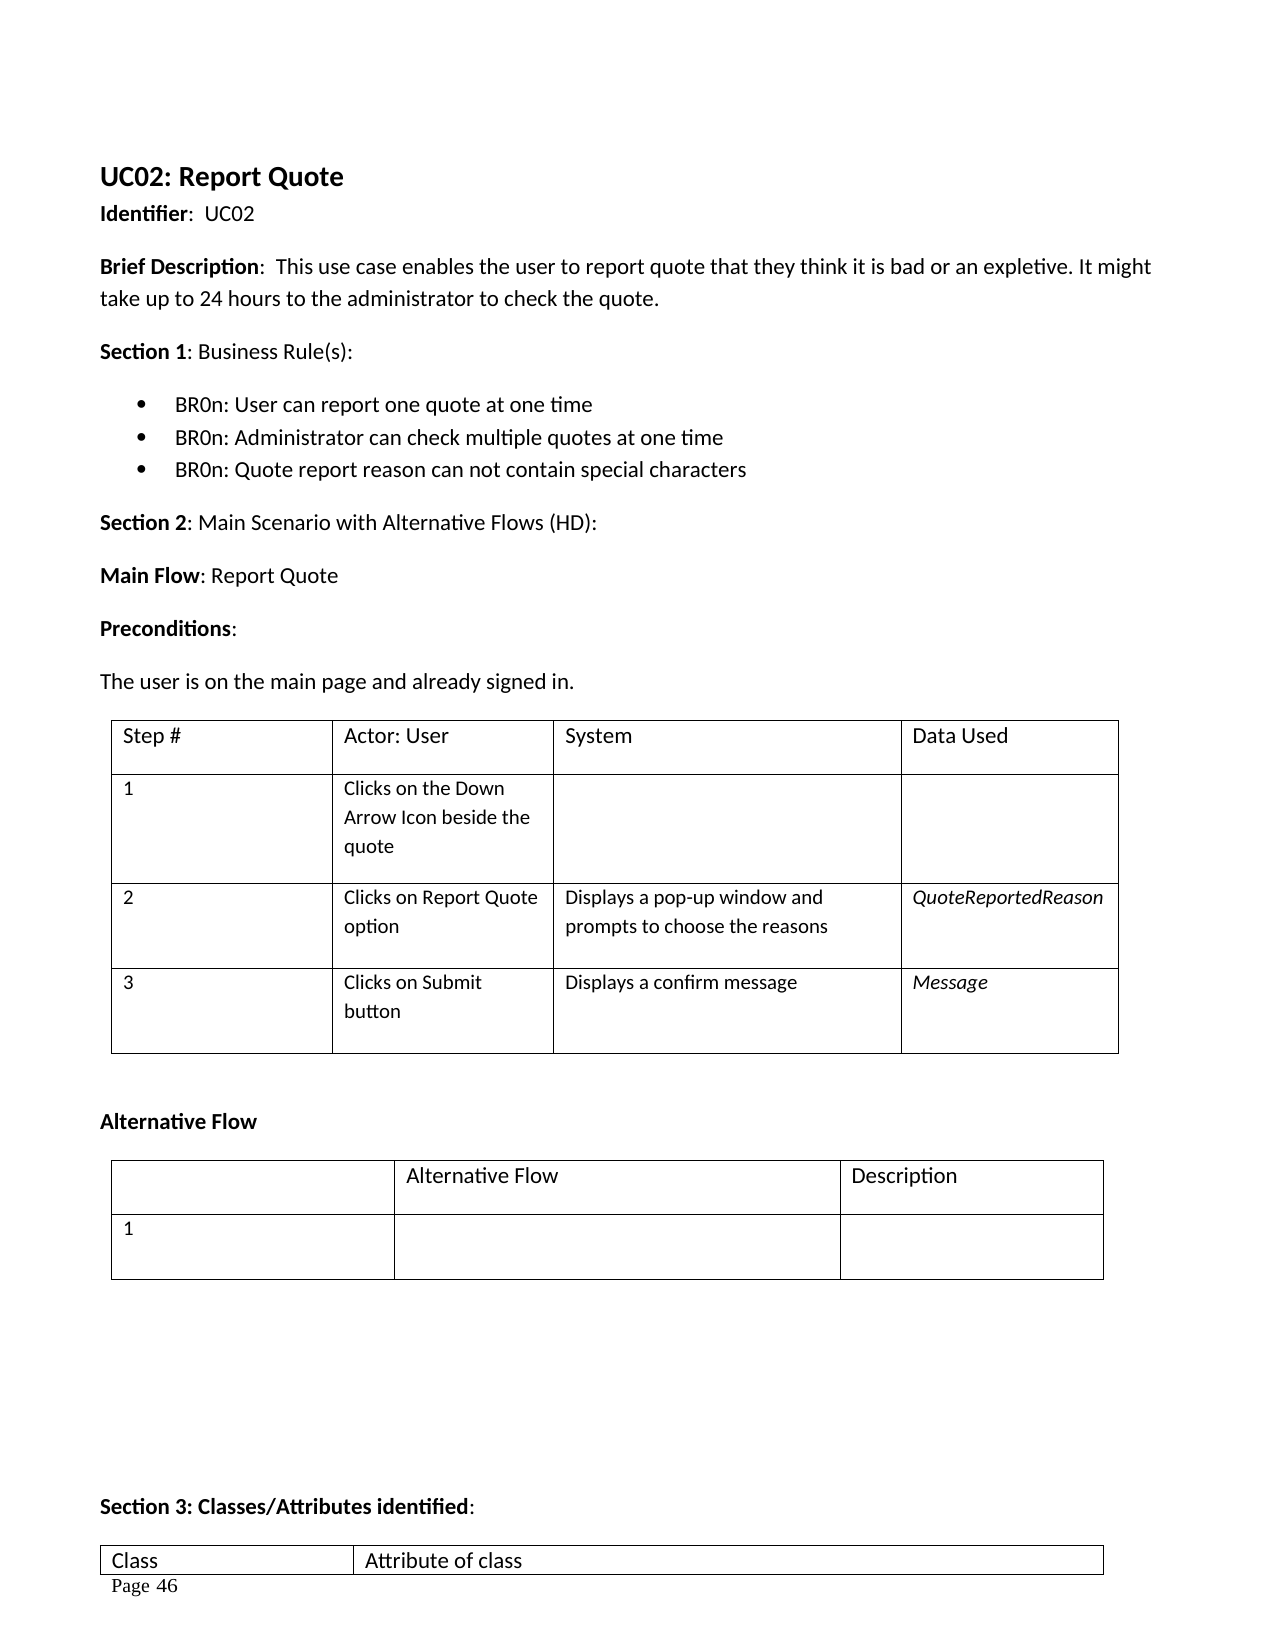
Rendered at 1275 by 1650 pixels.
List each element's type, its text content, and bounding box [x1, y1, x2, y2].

table_cell Displays a confirm message [554, 969, 901, 1053]
table_cell [902, 775, 1118, 883]
table_cell 1 [112, 775, 332, 883]
text Identifier: UC02 [100, 199, 1175, 227]
table_header System [554, 721, 901, 774]
table_cell 1 [112, 1215, 394, 1279]
table_cell QuoteReportedReason [902, 884, 1118, 968]
text Brief Description: This use case enables the user to report quote that they think it is bad or an expletive. It might take up to 24 hours to the administrator to check the quote. [100, 252, 1175, 312]
table_cell 2 [112, 884, 332, 968]
list BR0n: Quote report reason can not contain special characters [137, 455, 1175, 483]
text Main Flow: Report Quote [100, 561, 1175, 589]
table_header Data Used [902, 721, 1118, 774]
table_cell Message [902, 969, 1118, 1053]
text Section 3: Classes/Attributes identified: [100, 1492, 1175, 1520]
text Section 1: Business Rule(s): [100, 337, 1175, 366]
text Section 2: Main Scenario with Alternative Flows (HD): [100, 508, 1175, 536]
table_header Actor: User [333, 721, 553, 774]
list BR0n: Administrator can check multiple quotes at one time [137, 423, 1175, 451]
subtitle UC02: Report Quote [100, 158, 1175, 194]
table_header Description [841, 1161, 1103, 1214]
text Preconditions: [100, 614, 1175, 642]
table_header [112, 1161, 394, 1214]
table_cell Clicks on the Down Arrow Icon beside the quote [333, 775, 553, 883]
text Alternative Flow [100, 1107, 1175, 1135]
table_header Alternative Flow [395, 1161, 840, 1214]
table_header Step # [112, 721, 332, 774]
text The user is on the main page and already signed in. [100, 667, 1175, 695]
table_cell Clicks on Submit button [333, 969, 553, 1053]
table_cell Clicks on Report Quote option [333, 884, 553, 968]
table_cell [395, 1215, 840, 1279]
table_header Class [101, 1546, 353, 1574]
table_cell 3 [112, 969, 332, 1053]
table_cell [554, 775, 901, 883]
table_cell [841, 1215, 1103, 1279]
table_header Attribute of class [354, 1546, 1103, 1574]
table_cell Displays a pop-up window and prompts to choose the reasons [554, 884, 901, 968]
list BR0n: User can report one quote at one time [137, 391, 1175, 418]
